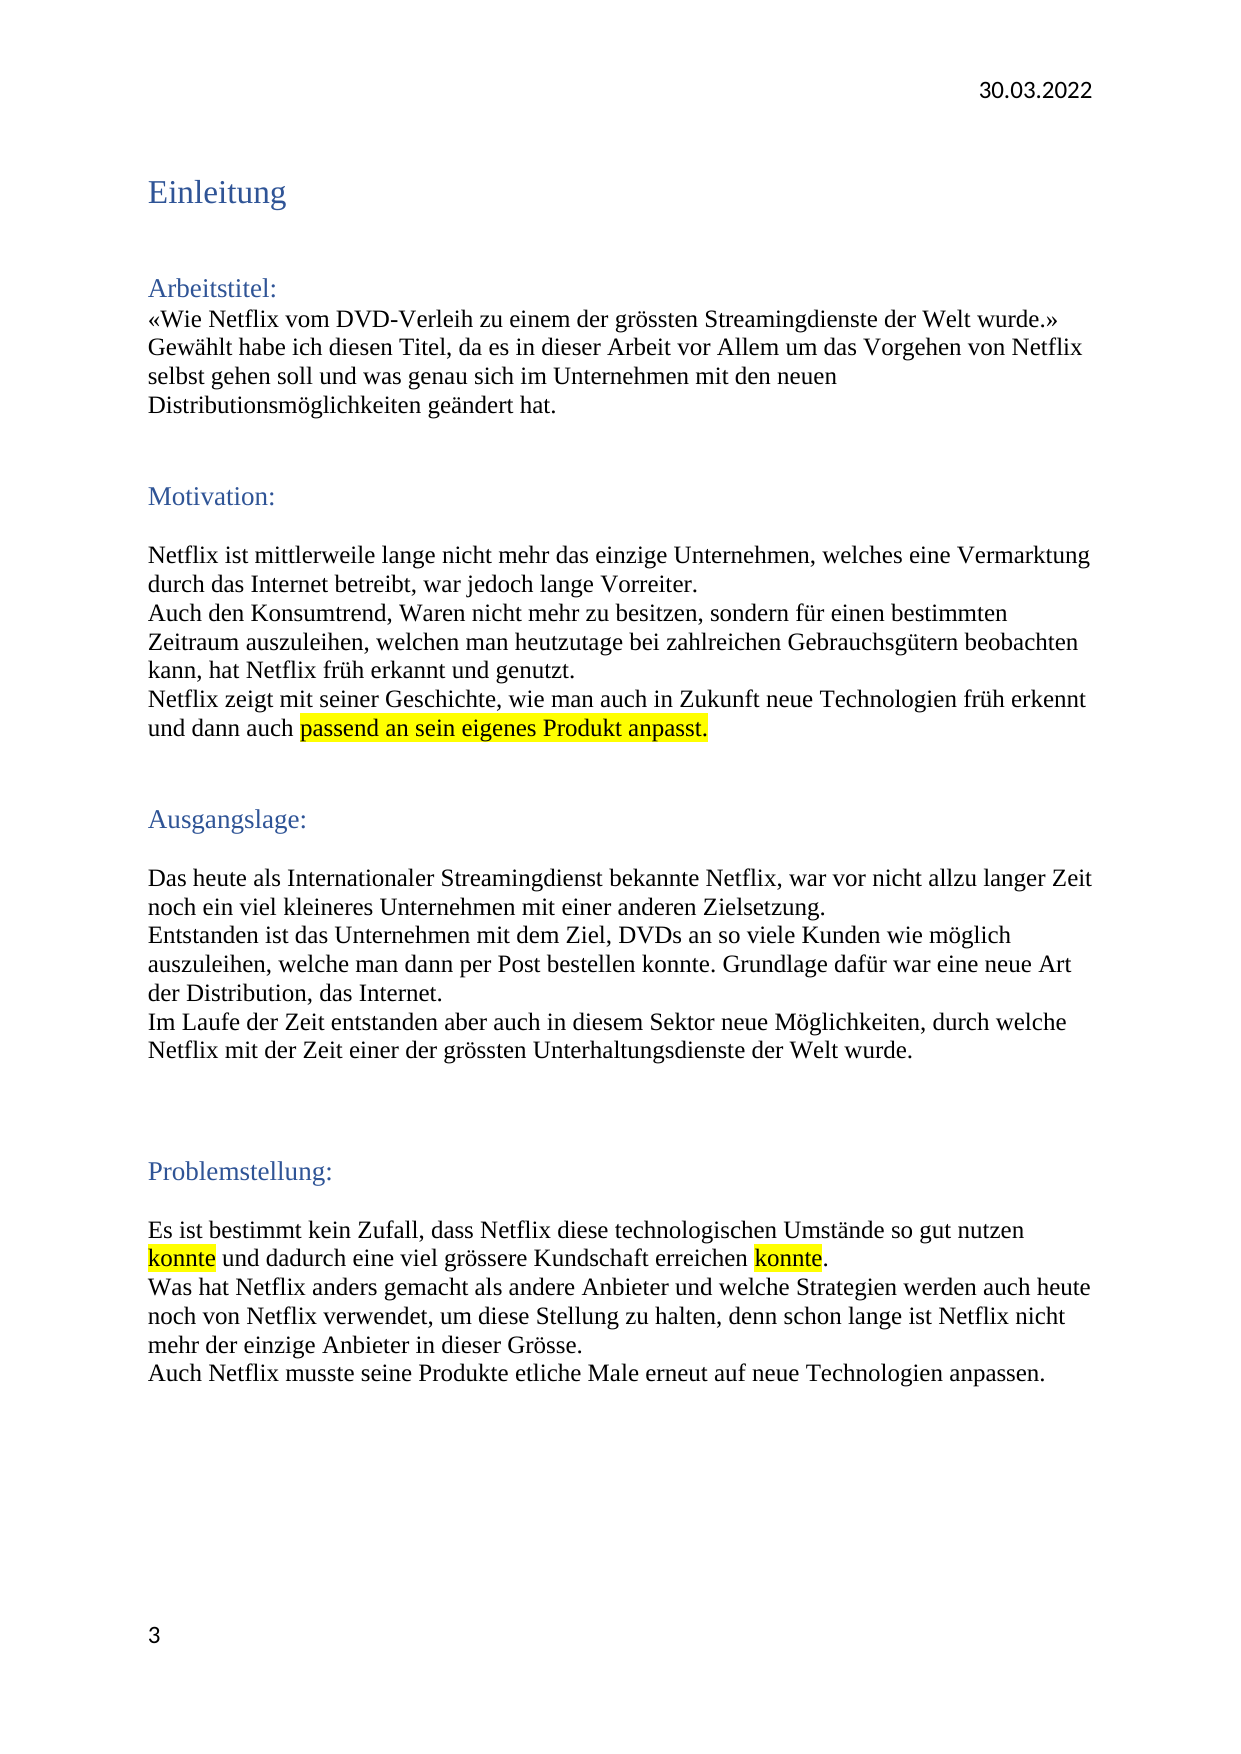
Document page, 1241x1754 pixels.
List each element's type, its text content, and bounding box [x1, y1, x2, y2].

text Das heute als Internationaler Streamingdienst bekannte Netflix, war vor nicht allzu langer Zeit noch ein viel kleineres Unternehmen mit einer anderen Zielsetzung. [148, 863, 1093, 921]
subtitle Arbeitstitel: [148, 273, 1093, 304]
text «Wie Netflix vom DVD-Verleih zu einem der grössten Streamingdienste der Welt wurde.» [148, 304, 1093, 332]
text Es ist bestimmt kein Zufall, dass Netflix diese technologischen Umstände so gut nutzen konnte und dadurch eine viel grössere Kundschaft erreichen konnte. [148, 1215, 1093, 1272]
subtitle Ausgangslage: [148, 803, 1093, 834]
text Netflix zeigt mit seiner Geschichte, wie man auch in Zukunft neue Technologien früh erkennt und dann auch passend an sein eigenes Produkt anpasst. [148, 684, 1093, 742]
text Was hat Netflix anders gemacht als andere Anbieter und welche Strategien werden auch heute noch von Netflix verwendet, um diese Stellung zu halten, denn schon lange ist Netflix nicht mehr der einzige Anbieter in dieser Grösse. [148, 1272, 1093, 1358]
subtitle Einleitung [148, 173, 1093, 211]
text Auch den Konsumtrend, Waren nicht mehr zu besitzen, sondern für einen bestimmten Zeitraum auszuleihen, welchen man heutzutage bei zahlreichen Gebrauchsgütern beobachten kann, hat Netflix früh erkannt und genutzt. [148, 598, 1093, 684]
text Gewählt habe ich diesen Titel, da es in dieser Arbeit vor Allem um das Vorgehen von Netflix selbst gehen soll und was genau sich im Unternehmen mit den neuen Distributionsmöglichkeiten geändert hat. [148, 332, 1093, 419]
text Entstanden ist das Unternehmen mit dem Ziel, DVDs an so viele Kunden wie möglich auszuleihen, welche man dann per Post bestellen konnte. Grundlage dafür war eine neue Art der Distribution, das Internet. [148, 921, 1093, 1007]
text Auch Netflix musste seine Produkte etliche Male erneut auf neue Technologien anpassen. [148, 1358, 1093, 1387]
subtitle Motivation: [148, 480, 1093, 512]
text Netflix ist mittlerweile lange nicht mehr das einzige Unternehmen, welches eine Vermarktung durch das Internet betreibt, war jedoch lange Vorreiter. [148, 540, 1093, 598]
subtitle Problemstellung: [148, 1155, 1093, 1186]
text Im Laufe der Zeit entstanden aber auch in diesem Sektor neue Möglichkeiten, durch welche Netflix mit der Zeit einer der grössten Unterhaltungsdienste der Welt wurde. [148, 1007, 1093, 1064]
